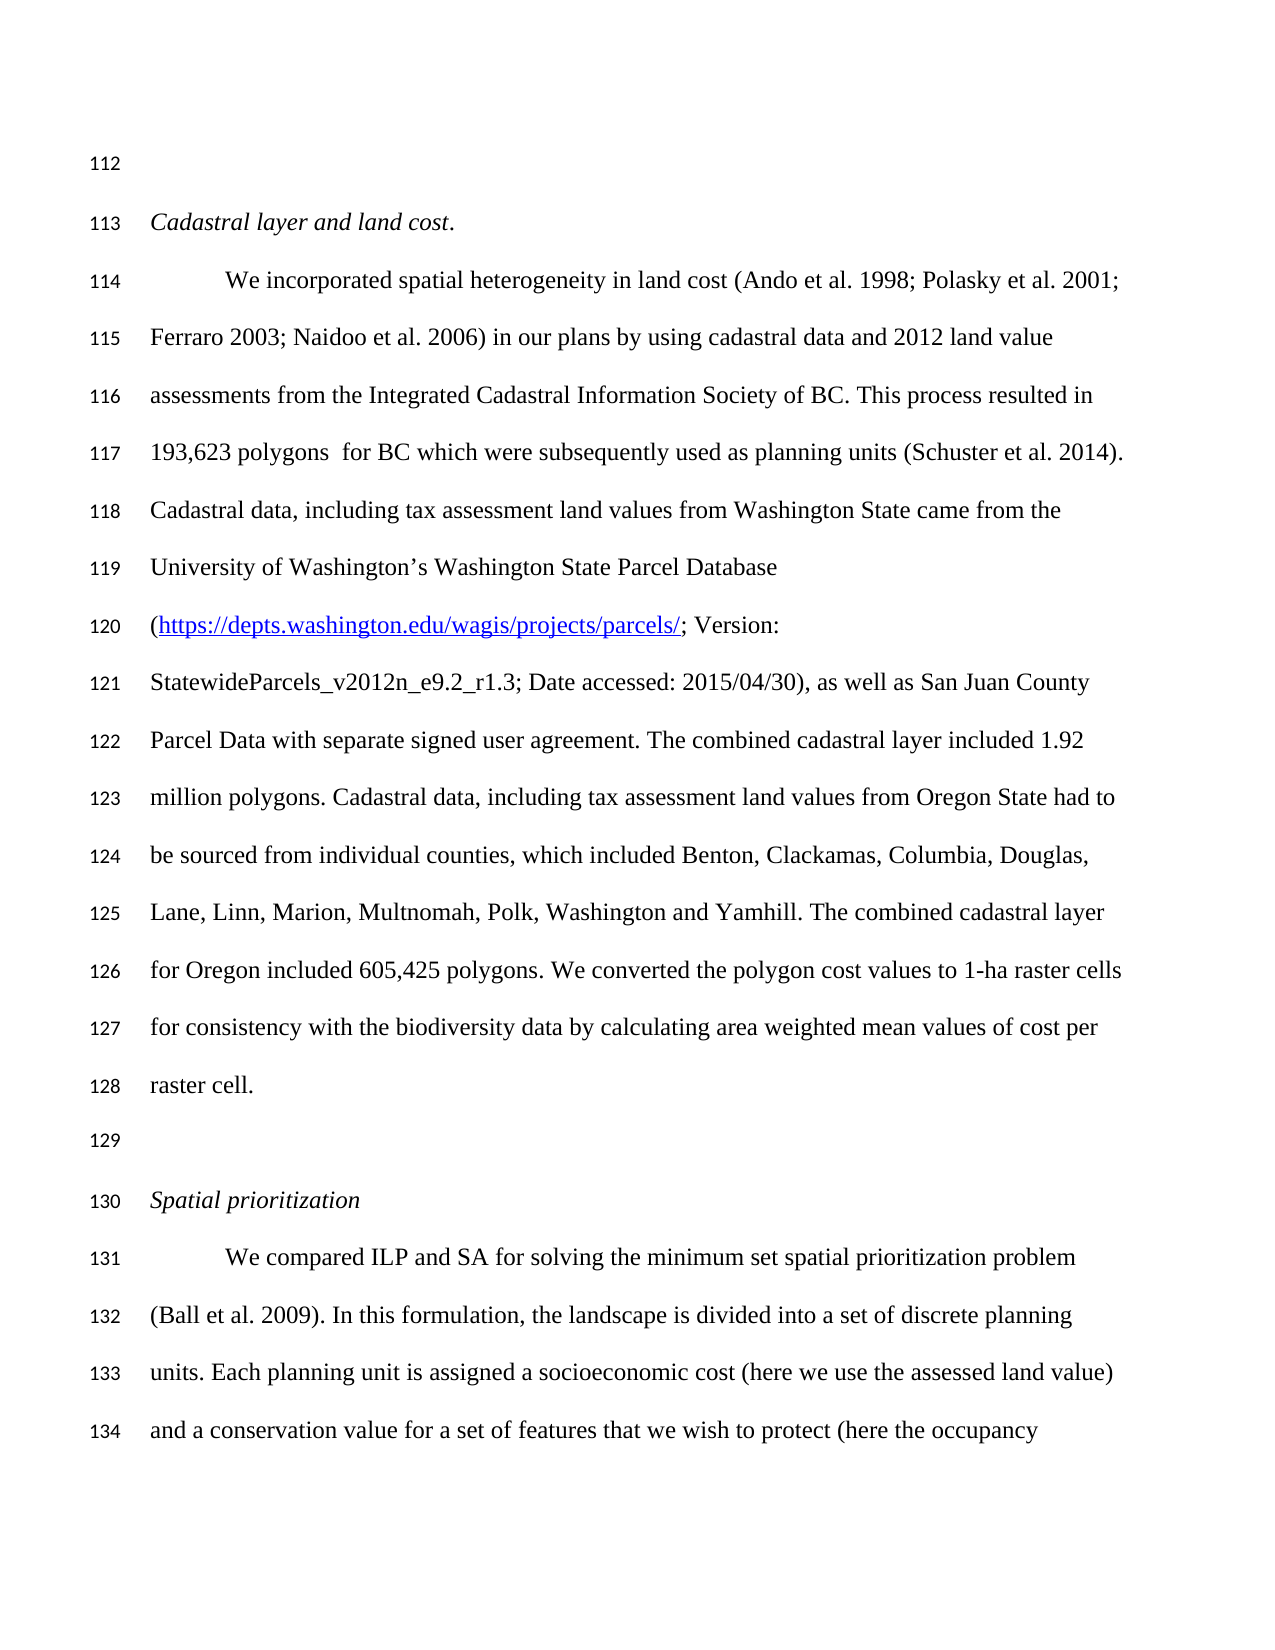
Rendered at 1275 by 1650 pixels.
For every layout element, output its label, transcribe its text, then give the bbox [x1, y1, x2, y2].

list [150, 1242, 1125, 1444]
text Cadastral layer and land cost. [150, 207, 1125, 236]
text Spatial prioritization [150, 1185, 1125, 1214]
text We incorporated spatial heterogeneity in land cost (Ando et al. 1998; Polasky et al. 2001; Ferraro 2003; Naidoo et al. 2006) in our plans by using cadastral data and 2012 land value assessments from the Integrated Cadastral Information Society of BC. This process resulted in 193,623 polygons for BC which were subsequently used as planning units (Schuster et al. 2014). Cadastral data, including tax assessment land values from Washington State came from the University of Washington’s Washington State Parcel Database (https://depts.washington.edu/wagis/projects/parcels/; Version: StatewideParcels_v2012n_e9.2_r1.3; Date accessed: 2015/04/30), as well as San Juan County Parcel Data with separate signed user agreement. The combined cadastral layer included 1.92 million polygons. Cadastral data, including tax assessment land values from Oregon State had to be sourced from individual counties, which included Benton, Clackamas, Columbia, Douglas, Lane, Linn, Marion, Multnomah, Polk, Washington and Yamhill. The combined cadastral layer for Oregon included 605,425 polygons. We converted the polygon cost values to 1-ha raster cells for consistency with the biodiversity data by calculating area weighted mean values of cost per raster cell. [150, 265, 1125, 1099]
